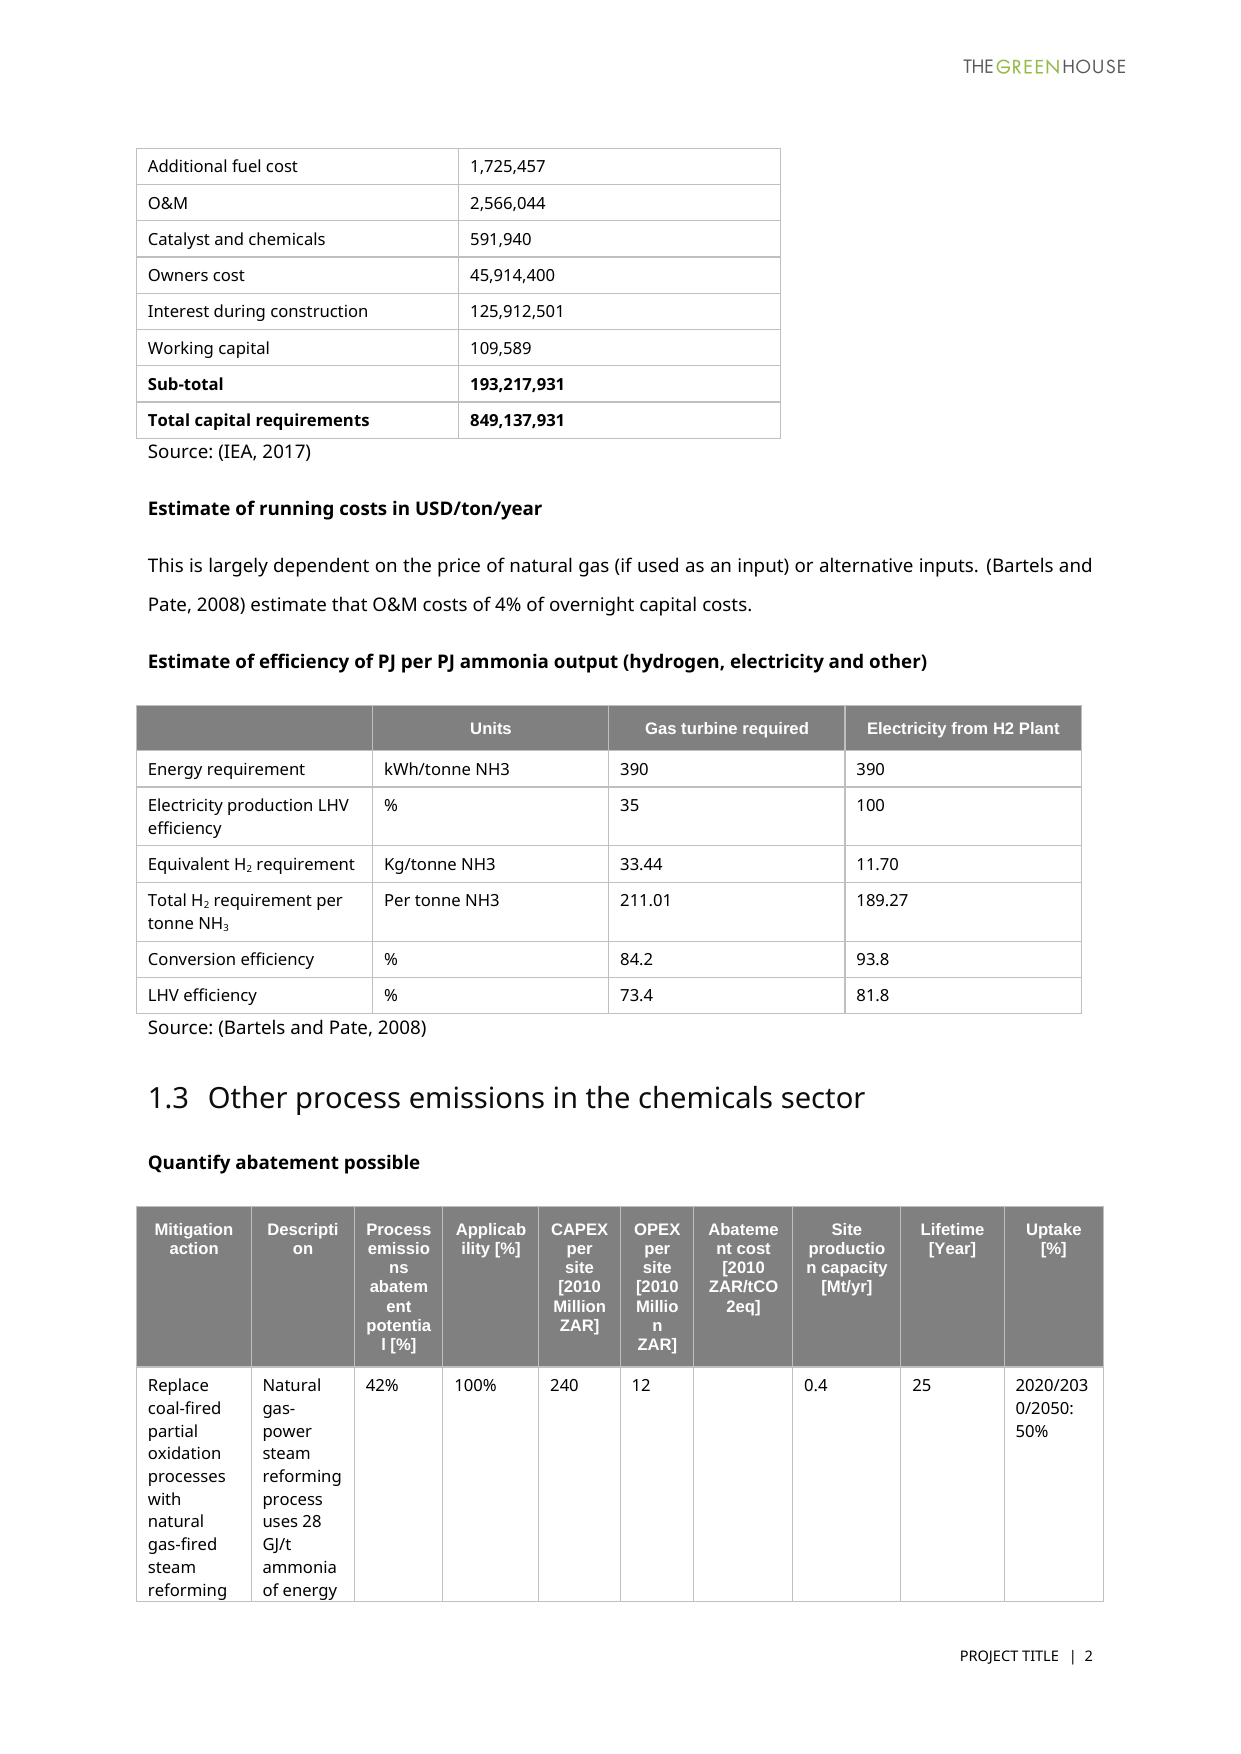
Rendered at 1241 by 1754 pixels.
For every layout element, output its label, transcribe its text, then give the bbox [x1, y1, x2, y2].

table_header Site production capacity [Mt/yr] [793, 1207, 900, 1366]
table_header OPEX per site [2010 Million ZAR] [621, 1207, 693, 1366]
text Estimate of running costs in USD/ton/year [148, 496, 1092, 521]
table_cell O&M [137, 185, 458, 220]
table_cell 189.27 [846, 883, 1081, 941]
table_header Description [252, 1207, 354, 1366]
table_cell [137, 1368, 251, 1601]
table_cell Electricity production LHV efficiency [137, 788, 372, 845]
table_header Units [373, 706, 608, 750]
table_cell 100 [846, 788, 1081, 845]
table_header Uptake [%] [1005, 1207, 1103, 1366]
table_cell Owners cost [137, 258, 458, 293]
table_cell [694, 1368, 792, 1601]
text Quantify abatement possible [148, 1149, 1092, 1175]
table_cell Kg/tonne NH3 [373, 846, 608, 882]
table_cell 11.70 [846, 846, 1081, 882]
table_cell Equivalent H2 requirement [137, 846, 372, 882]
table_cell % [373, 788, 608, 845]
table_cell Working capital [137, 330, 458, 365]
table_cell 109,589 [459, 330, 780, 365]
table_cell Additional fuel cost [137, 149, 458, 184]
table_cell 33.44 [609, 846, 844, 882]
table_cell 81.8 [846, 978, 1081, 1013]
table_cell 849,137,931 [459, 403, 780, 438]
table_cell Catalyst and chemicals [137, 221, 458, 256]
table_cell 25 [901, 1368, 1004, 1601]
picture [0, 0, 1241, 81]
table_header CAPEX per site [2010 Million ZAR] [539, 1207, 620, 1366]
text This is largely dependent on the price of natural gas (if used as an input) or alternative inputs. (Bartels and Pate, 2008) estimate that O&M costs of 4% of overnight capital costs. [148, 553, 1092, 616]
table_header Process emissions abatement potential [%] [355, 1207, 442, 1366]
table_cell 84.2 [609, 942, 844, 977]
table_cell 390 [609, 751, 844, 786]
table_cell Total capital requirements [137, 403, 458, 438]
table_cell Per tonne NH3 [373, 883, 608, 941]
table_cell Sub-total [137, 366, 458, 401]
table_header [137, 706, 372, 750]
table_cell 2020/2030/2050: 50% [1005, 1368, 1103, 1601]
table_cell Total H2 requirement per tonne NH3 [137, 883, 372, 941]
table_cell 1,725,457 [459, 149, 780, 184]
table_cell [252, 1368, 354, 1601]
table_header Lifetime [Year] [901, 1207, 1004, 1366]
table_cell LHV efficiency [137, 978, 372, 1013]
table_cell Energy requirement [137, 751, 372, 786]
table_cell 240 [539, 1368, 620, 1601]
table_cell 591,940 [459, 221, 780, 256]
table_cell kWh/tonne NH3 [373, 751, 608, 786]
table_header Electricity from H2 Plant [846, 706, 1081, 750]
table_cell Interest during construction [137, 294, 458, 329]
table_cell % [373, 978, 608, 1013]
text Source: (Bartels and Pate, 2008) [148, 1014, 1092, 1039]
text Estimate of efficiency of PJ per PJ ammonia output (hydrogen, electricity and other) [148, 648, 1092, 673]
table_cell 12 [621, 1368, 693, 1601]
table_cell 390 [846, 751, 1081, 786]
table_cell Conversion efficiency [137, 942, 372, 977]
table_cell 193,217,931 [459, 366, 780, 401]
table_cell 211.01 [609, 883, 844, 941]
table_cell 42% [355, 1368, 442, 1601]
table_header Mitigation action [137, 1207, 251, 1366]
subtitle Other process emissions in the chemicals sector [148, 1077, 1092, 1117]
table_cell 45,914,400 [459, 258, 780, 293]
text Source: (IEA, 2017) [148, 439, 1092, 464]
table_cell 93.8 [846, 942, 1081, 977]
table_header Applicability [%] [443, 1207, 538, 1366]
table_header Abatement cost [2010 ZAR/tCO2eq] [694, 1207, 792, 1366]
table_cell 73.4 [609, 978, 844, 1013]
table_cell 125,912,501 [459, 294, 780, 329]
table_cell 100% [443, 1368, 538, 1601]
table_cell 0.4 [793, 1368, 900, 1601]
table_cell 35 [609, 788, 844, 845]
table_cell 2,566,044 [459, 185, 780, 220]
table_cell % [373, 942, 608, 977]
table_header Gas turbine required [609, 706, 844, 750]
